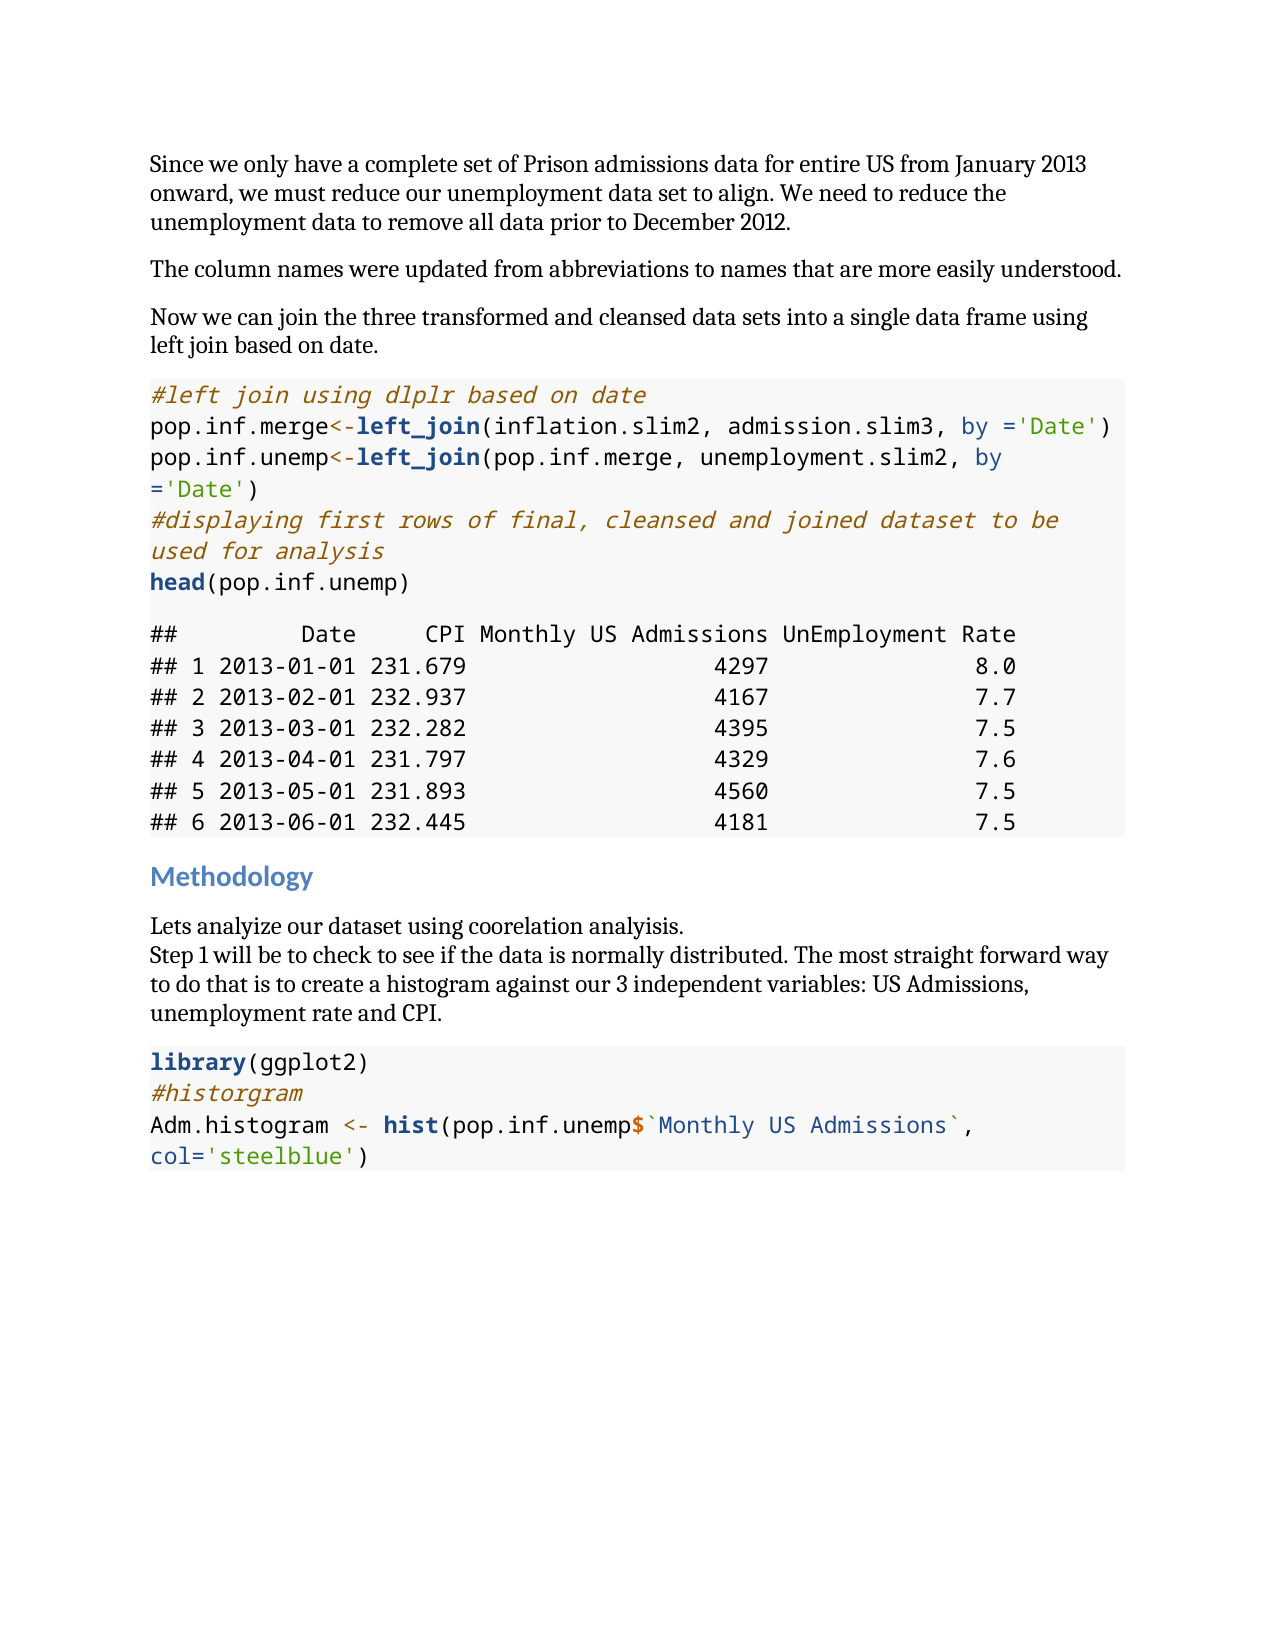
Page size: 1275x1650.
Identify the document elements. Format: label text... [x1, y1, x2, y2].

text library(ggplot2) #historgram Adm.histogram <- hist(pop.inf.unemp$`Monthly US Admissions`, col='steelblue') [150, 1046, 1125, 1171]
text Now we can join the three transformed and cleansed data sets into a single data frame using left join based on date. [150, 302, 1125, 360]
text The column names were updated from abbreviations to names that are more easily understood. [150, 255, 1125, 284]
text Since we only have a complete set of Prison admissions data for entire US from January 2013 onward, we must reduce our unemployment data set to align. We need to reduce the unemployment data to remove all data prior to December 2012. [150, 150, 1125, 236]
text ## Date CPI Monthly US Admissions UnEmployment Rate ## 1 2013-01-01 231.679 4297 8.0 ## 2 2013-02-01 232.937 4167 7.7 ## 3 2013-03-01 232.282 4395 7.5 ## 4 2013-04-01 231.797 4329 7.6 ## 5 2013-05-01 231.893 4560 7.5 ## 6 2013-06-01 232.445 4181 7.5 [150, 618, 1125, 837]
text Lets analyize our dataset using coorelation analyisis. Step 1 will be to check to see if the data is normally distributed. The most straight forward way to do that is to create a histogram against our 3 independent variables: US Admissions, unemployment rate and CPI. [150, 912, 1125, 1027]
text #left join using dlplr based on date pop.inf.merge<-left_join(inflation.slim2, admission.slim3, by ='Date') pop.inf.unemp<-left_join(pop.inf.merge, unemployment.slim2, by ='Date') #displaying first rows of final, cleansed and joined dataset to be used for analysis head(pop.inf.unemp) [150, 379, 1125, 597]
subtitle Methodology [150, 858, 1125, 893]
